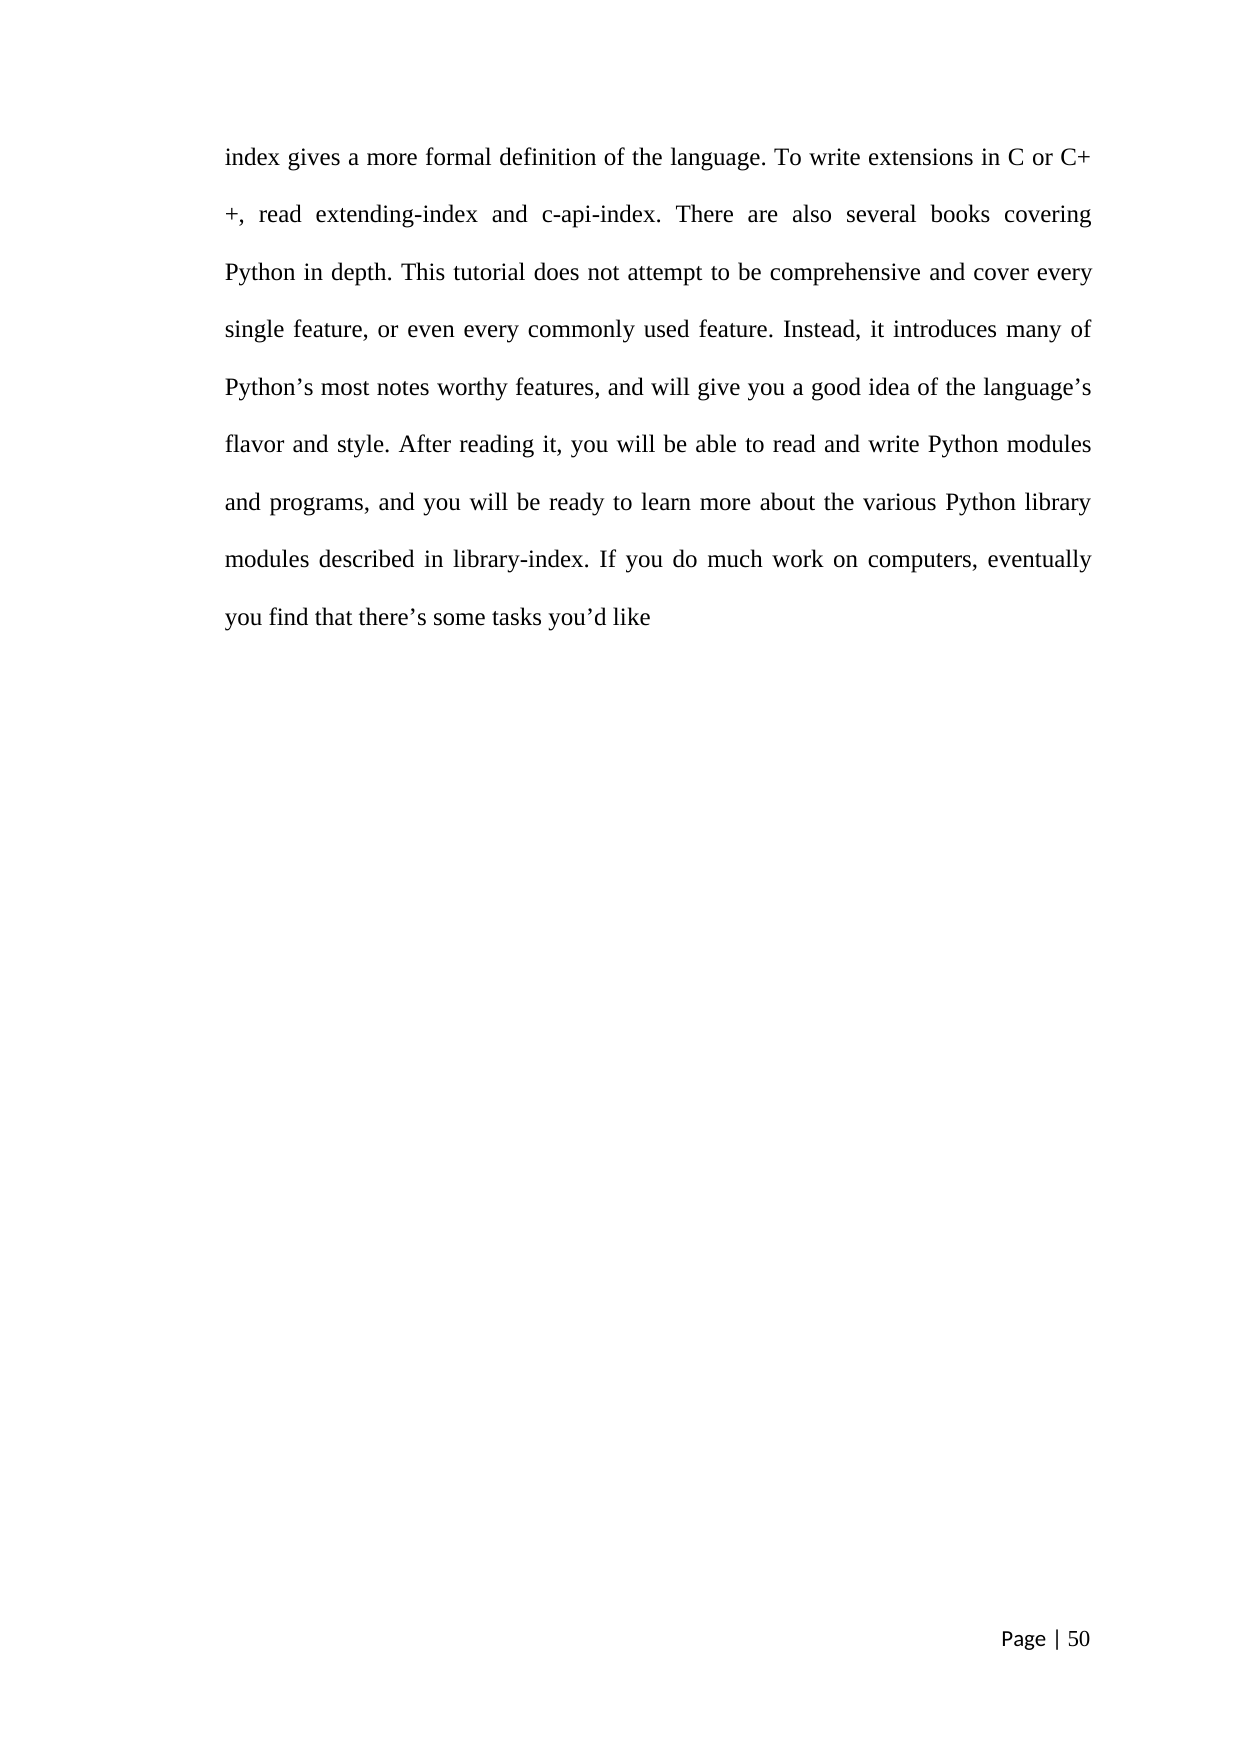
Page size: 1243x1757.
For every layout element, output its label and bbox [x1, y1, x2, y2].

text [224, 142, 1093, 630]
